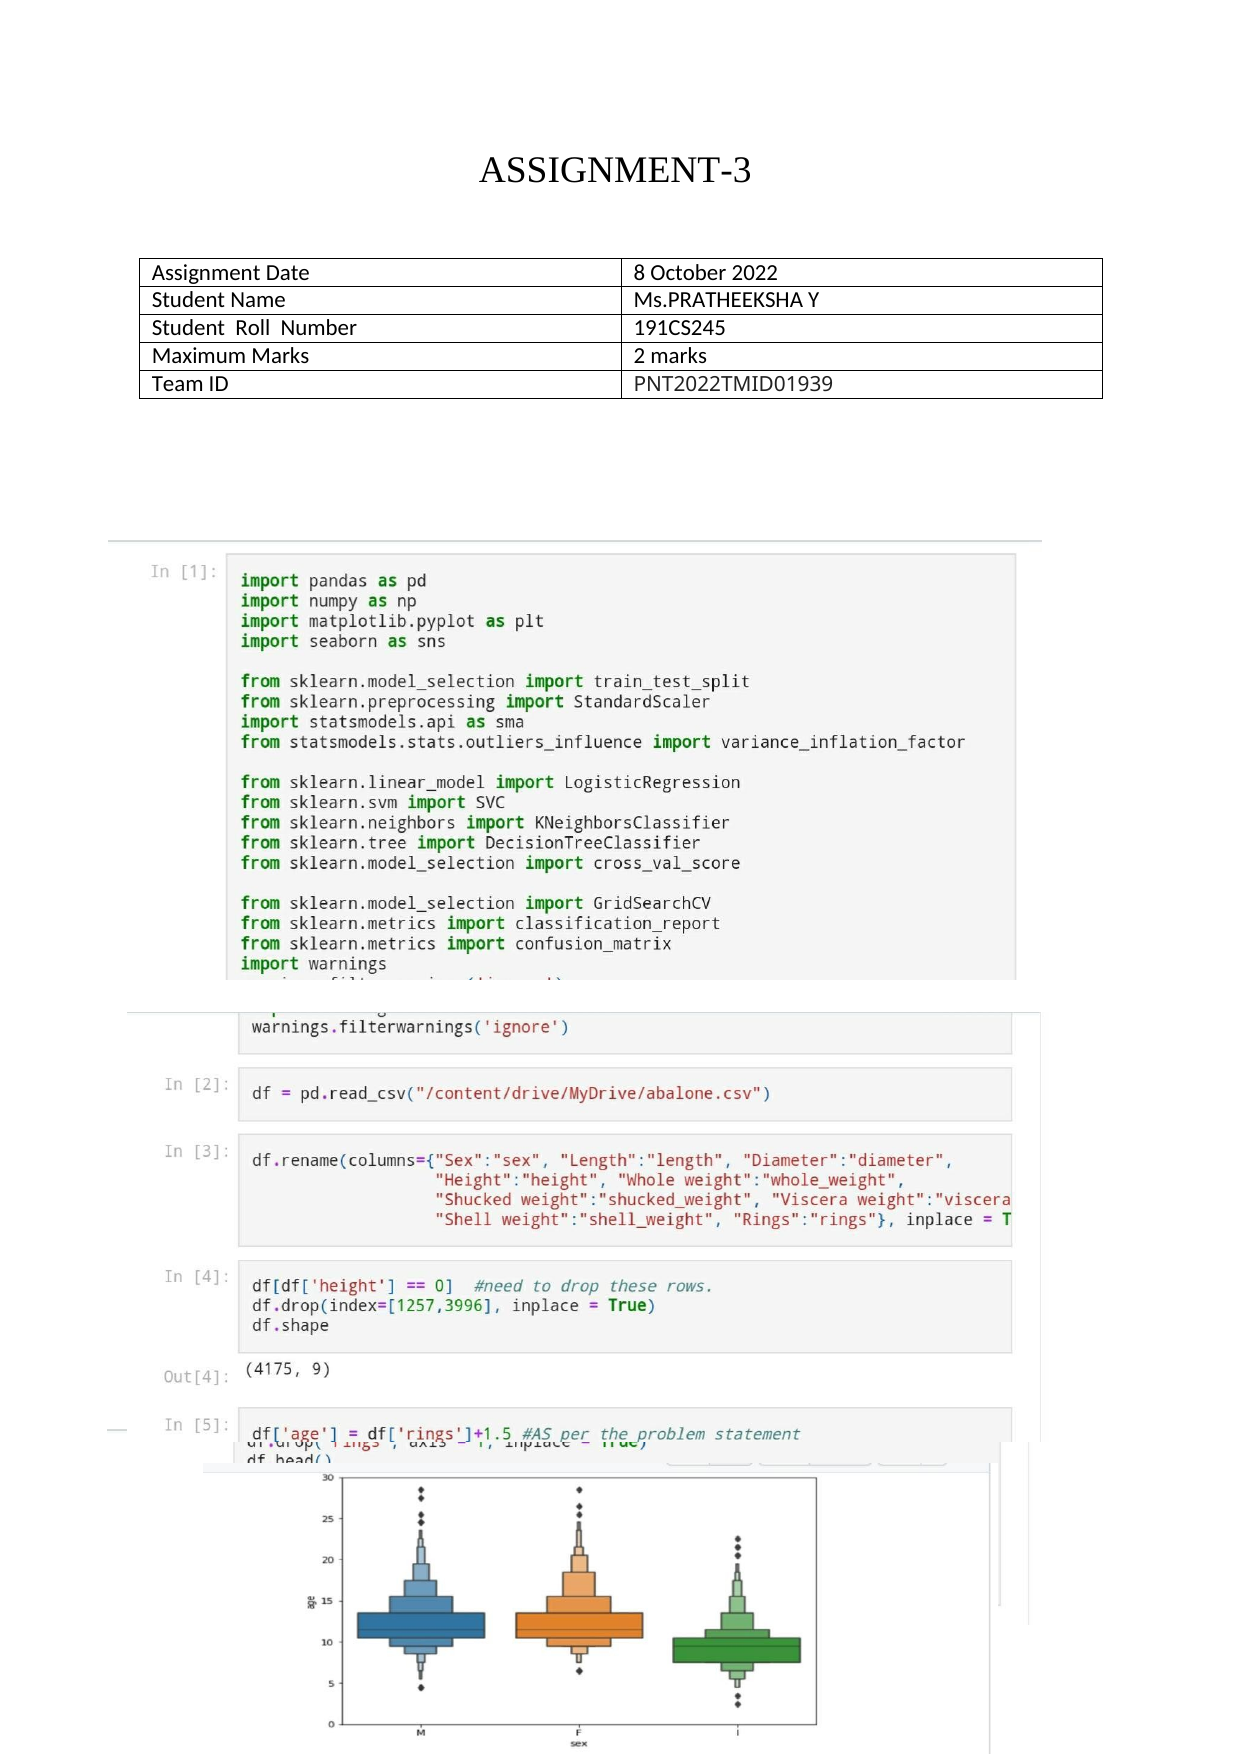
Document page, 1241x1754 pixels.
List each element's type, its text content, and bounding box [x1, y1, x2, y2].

table_cell Team ID [140, 371, 621, 398]
table_cell Maximum Marks [140, 343, 621, 370]
table_cell 191CS245 [622, 315, 1102, 342]
picture [108, 540, 1042, 980]
table_cell Student Name [140, 287, 621, 314]
text ASSIGNMENT-3 [477, 147, 753, 190]
picture [107, 1012, 1050, 1754]
table_cell Student Roll Number [140, 315, 621, 342]
table_header 8 October 2022 [622, 259, 1102, 286]
table_cell 2 marks [622, 343, 1102, 370]
table_header Assignment Date [140, 259, 621, 286]
table_cell PNT2022TMID01939 [622, 371, 1102, 398]
table_cell Ms.PRATHEEKSHA Y [622, 287, 1102, 314]
